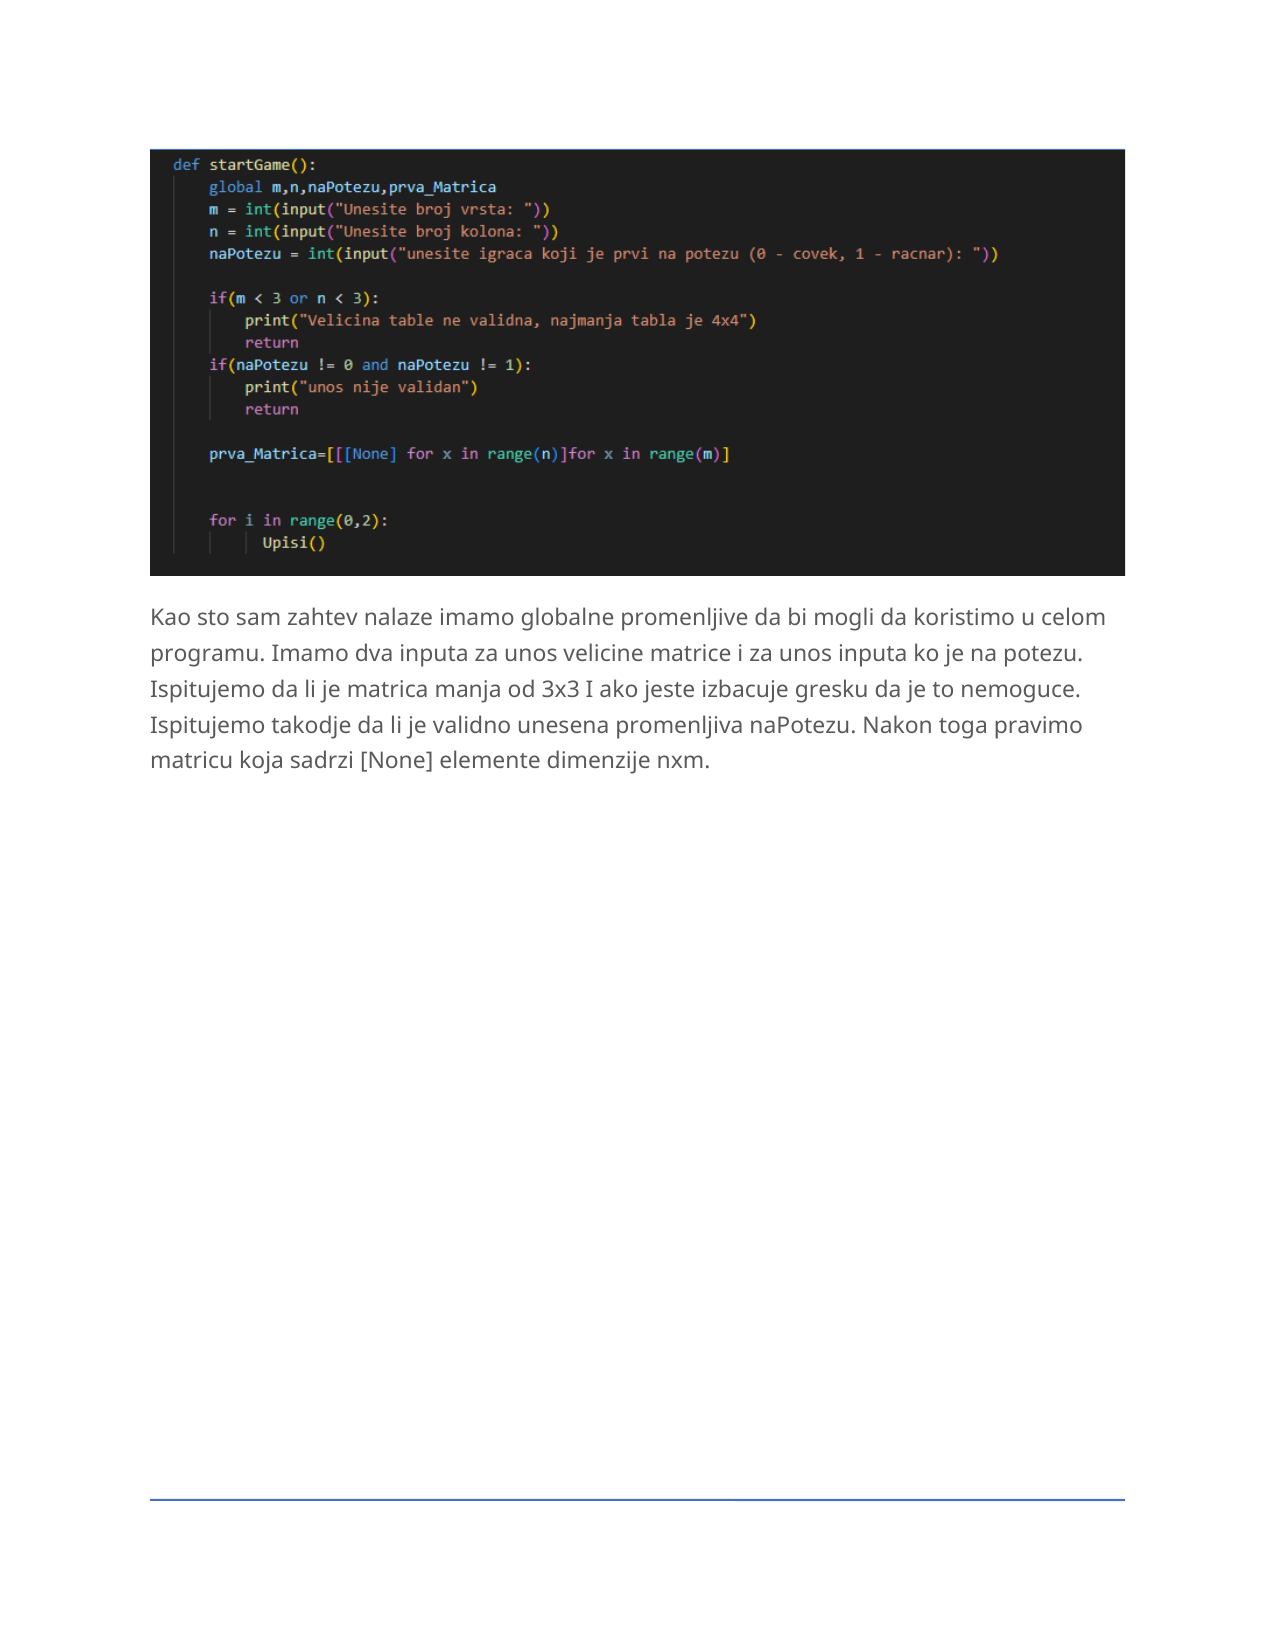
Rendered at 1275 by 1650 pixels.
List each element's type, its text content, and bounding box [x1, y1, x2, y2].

picture [150, 150, 1125, 576]
text Kao sto sam zahtev nalaze imamo globalne promenljive da bi mogli da koristimo u celom programu. Imamo dva inputa za unos velicine matrice i za unos inputa ko je na potezu. Ispitujemo da li je matrica manja od 3x3 I ako jeste izbacuje gresku da je to nemoguce. Ispitujemo takodje da li je validno unesena promenljiva naPotezu. Nakon toga pravimo matricu koja sadrzi [None] elemente dimenzije nxm. [150, 601, 1125, 776]
